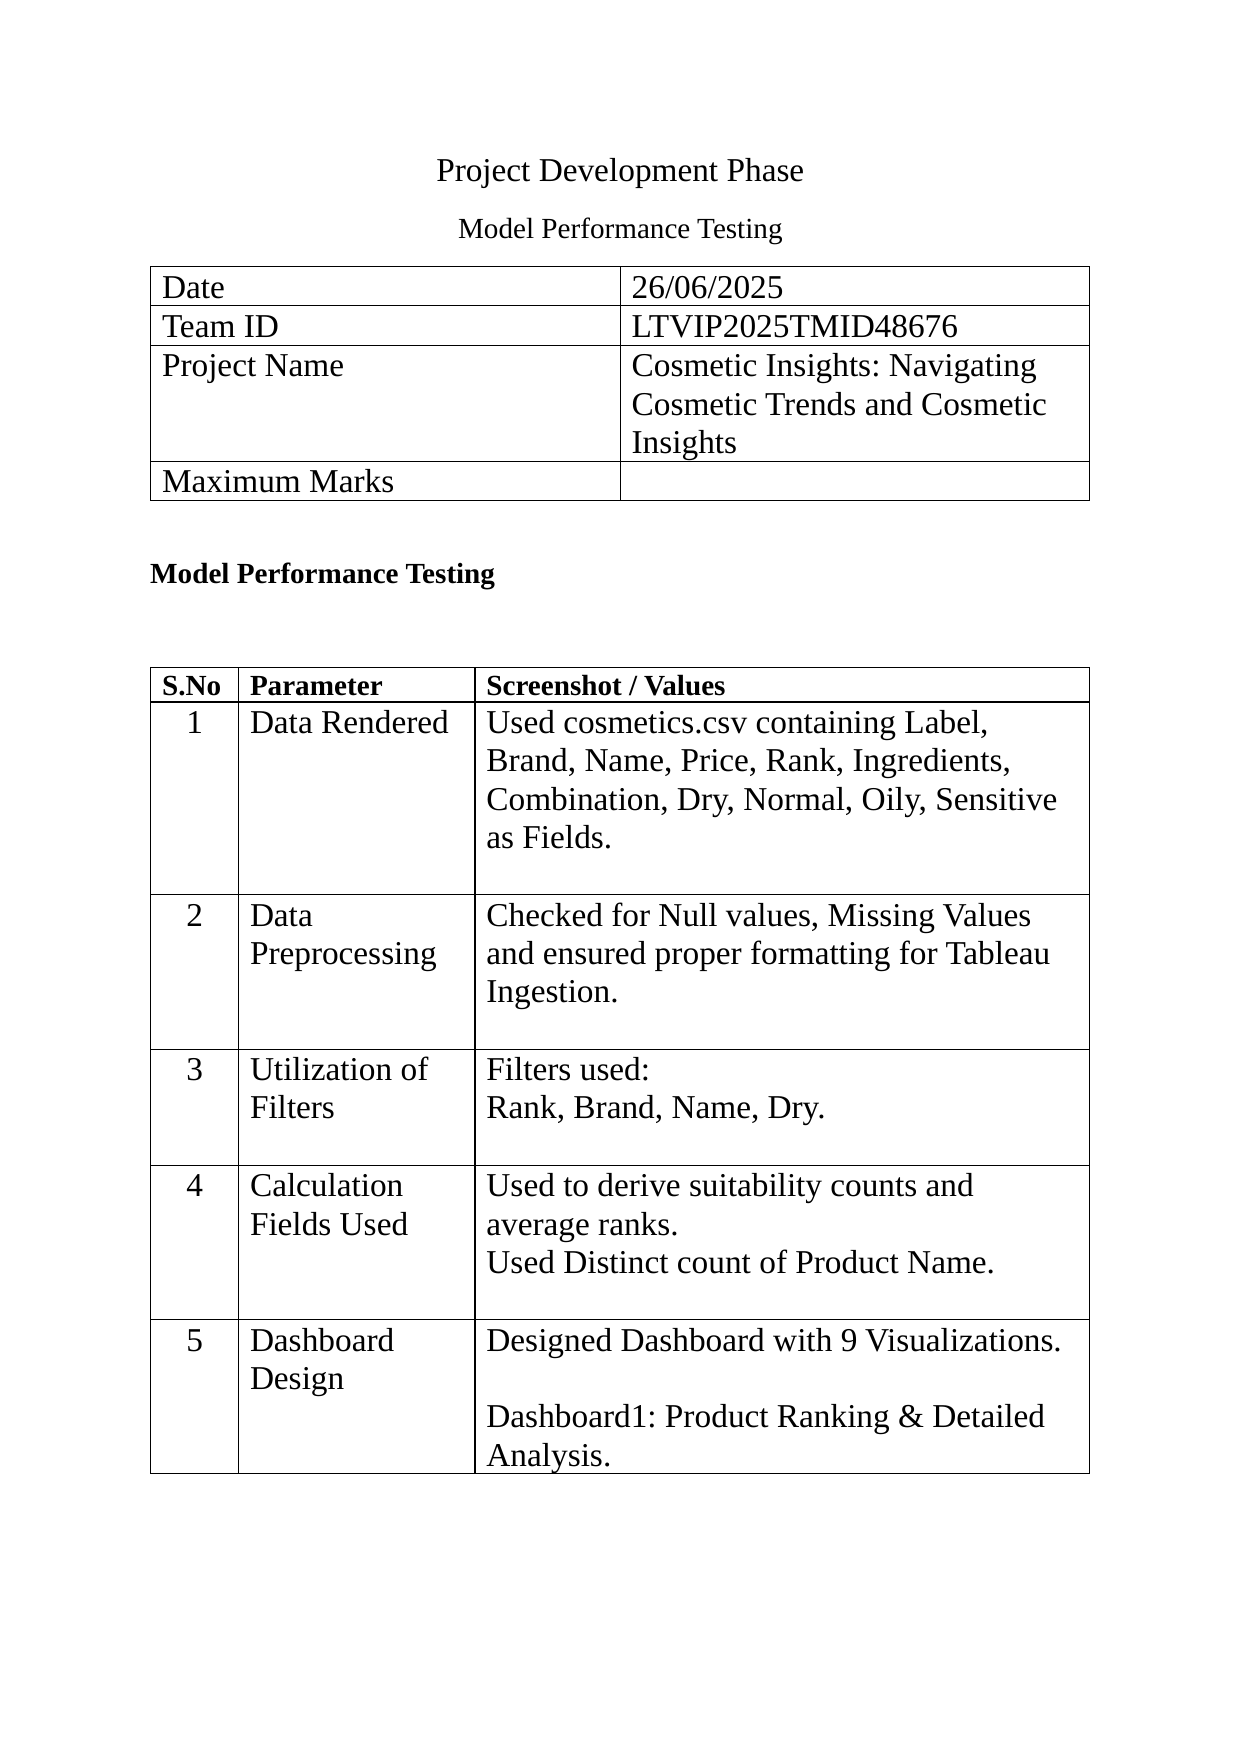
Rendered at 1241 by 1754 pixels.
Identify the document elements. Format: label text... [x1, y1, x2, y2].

table_header S.No [151, 668, 238, 701]
table_header Parameter [239, 668, 474, 701]
table_cell 5 [151, 1320, 238, 1473]
table_cell Used to derive suitability counts and average ranks. Used Distinct count of Product Name. [476, 1166, 1089, 1319]
table_cell Filters used: Rank, Brand, Name, Dry. [476, 1050, 1089, 1164]
text Model Performance Testing [150, 556, 1090, 590]
table_cell Used cosmetics.csv containing Label, Brand, Name, Price, Rank, Ingredients, Combination, Dry, Normal, Oily, Sensitive as Fields. [476, 703, 1089, 894]
table_cell Data Preprocessing [239, 895, 474, 1048]
table_cell [621, 462, 1089, 500]
table_cell Cosmetic Insights: Navigating Cosmetic Trends and Cosmetic Insights [621, 346, 1089, 461]
table_cell 2 [151, 895, 238, 1048]
table_cell 1 [151, 703, 238, 894]
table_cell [476, 1320, 1089, 1473]
table_cell Checked for Null values, Missing Values and ensured proper formatting for Tableau Ingestion. [476, 895, 1089, 1048]
table_cell Project Name [151, 346, 620, 461]
table_cell Utilization of Filters [239, 1050, 474, 1164]
table_header Screenshot / Values [476, 668, 1089, 701]
table_header 26/06/2025 [621, 267, 1089, 305]
table_cell 3 [151, 1050, 238, 1164]
table_cell Maximum Marks [151, 462, 620, 500]
table_cell Team ID [151, 306, 620, 345]
text Project Development Phase [150, 150, 1090, 188]
table_cell Dashboard Design [239, 1320, 474, 1473]
table_cell Calculation Fields Used [239, 1166, 474, 1319]
table_header Date [151, 267, 620, 305]
table_cell Data Rendered [239, 703, 474, 894]
text Model Performance Testing [150, 211, 1090, 244]
table_cell 4 [151, 1166, 238, 1319]
table_cell LTVIP2025TMID48676 [621, 306, 1089, 345]
